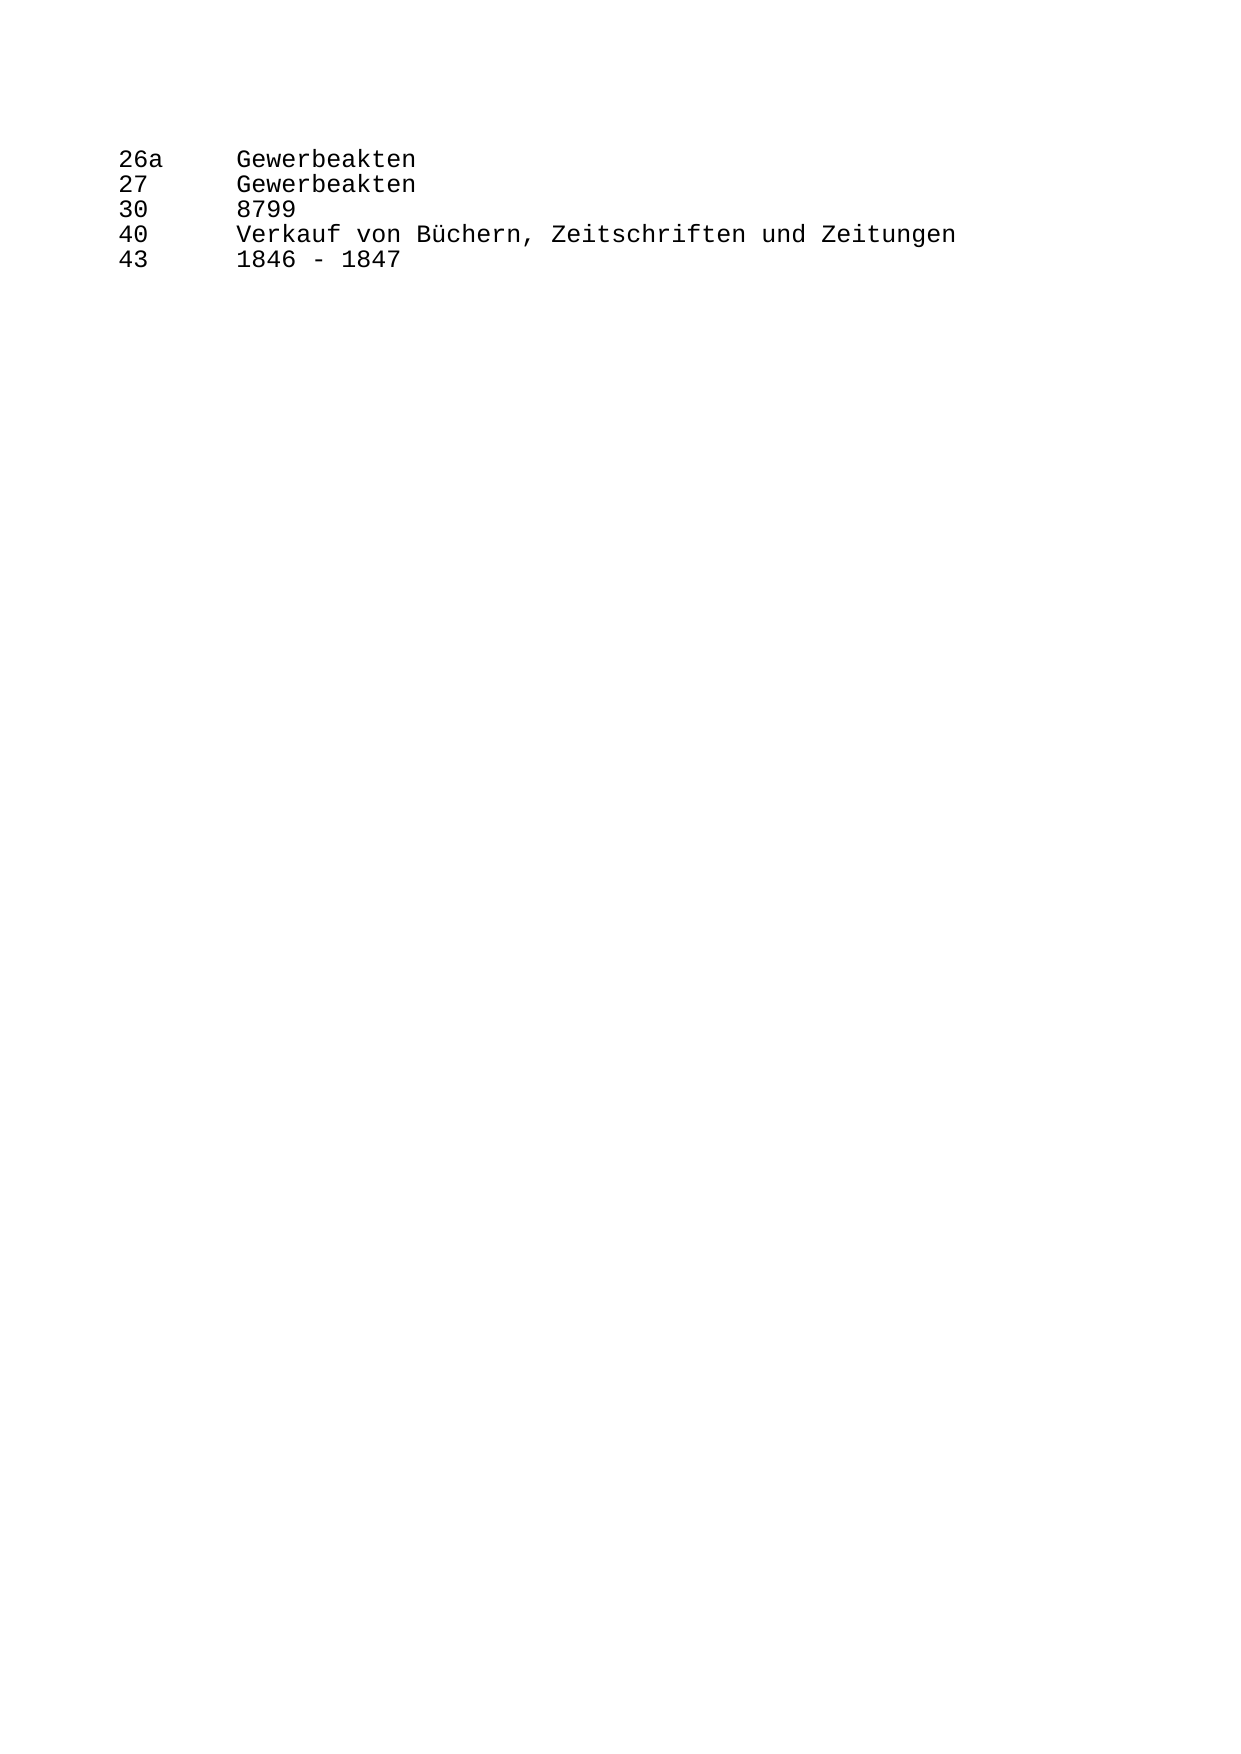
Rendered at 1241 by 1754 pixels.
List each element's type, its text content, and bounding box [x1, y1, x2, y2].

text 26a Gewerbeakten [118, 148, 1122, 173]
text 27 Gewerbeakten [118, 173, 1122, 198]
text 30 8799 [118, 198, 1122, 223]
text 40 s[Verkauf von s[Bücher]sn, s[Zeitschrift]sen und s[Zeitung]sen]s [118, 223, 1122, 248]
text 43 1846 - 1847 [118, 248, 1122, 273]
